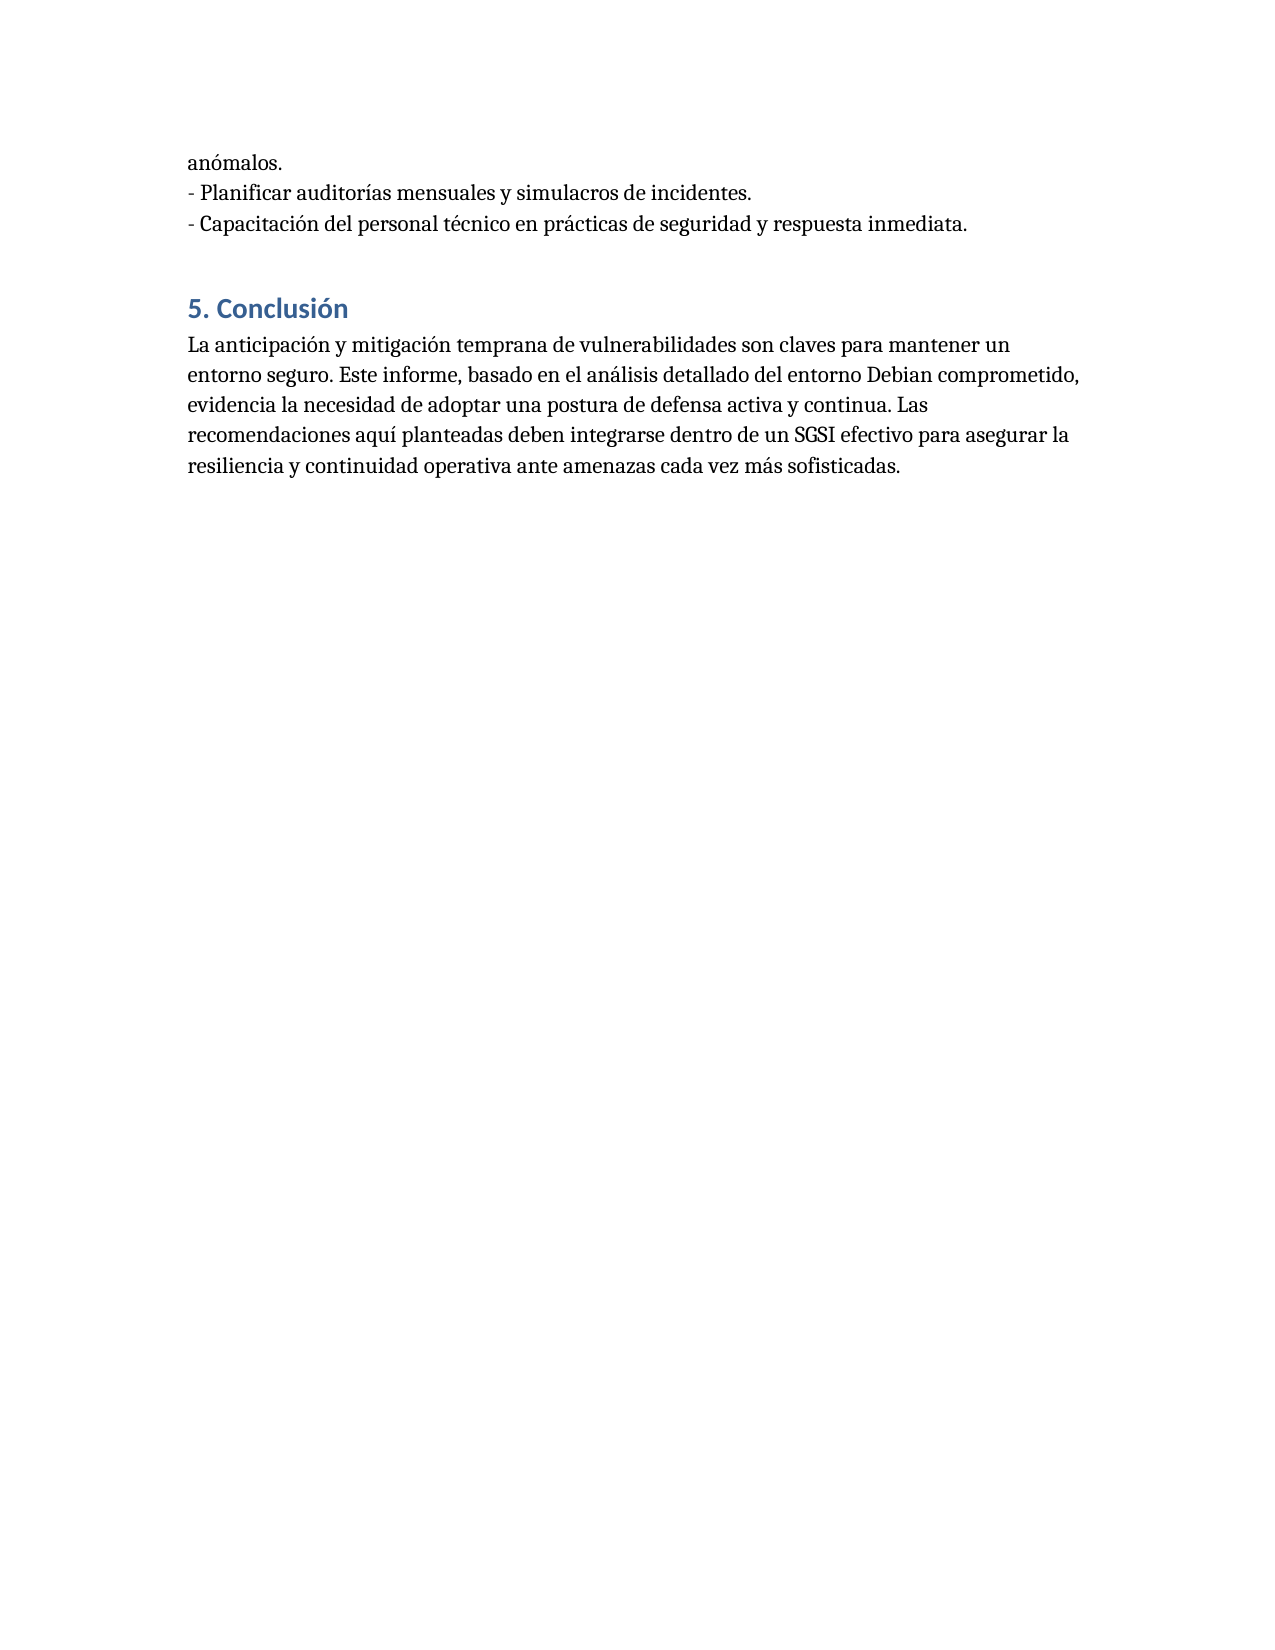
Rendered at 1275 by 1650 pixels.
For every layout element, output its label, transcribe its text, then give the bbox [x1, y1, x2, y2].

subtitle 5. Conclusión [187, 291, 1087, 326]
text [187, 150, 1087, 237]
text La anticipación y mitigación temprana de vulnerabilidades son claves para mantener un entorno seguro. Este informe, basado en el análisis detallado del entorno Debian comprometido, evidencia la necesidad de adoptar una postura de defensa activa y continua. Las recomendaciones aquí planteadas deben integrarse dentro de un SGSI efectivo para asegurar la resiliencia y continuidad operativa ante amenazas cada vez más sofisticadas. [187, 332, 1087, 479]
